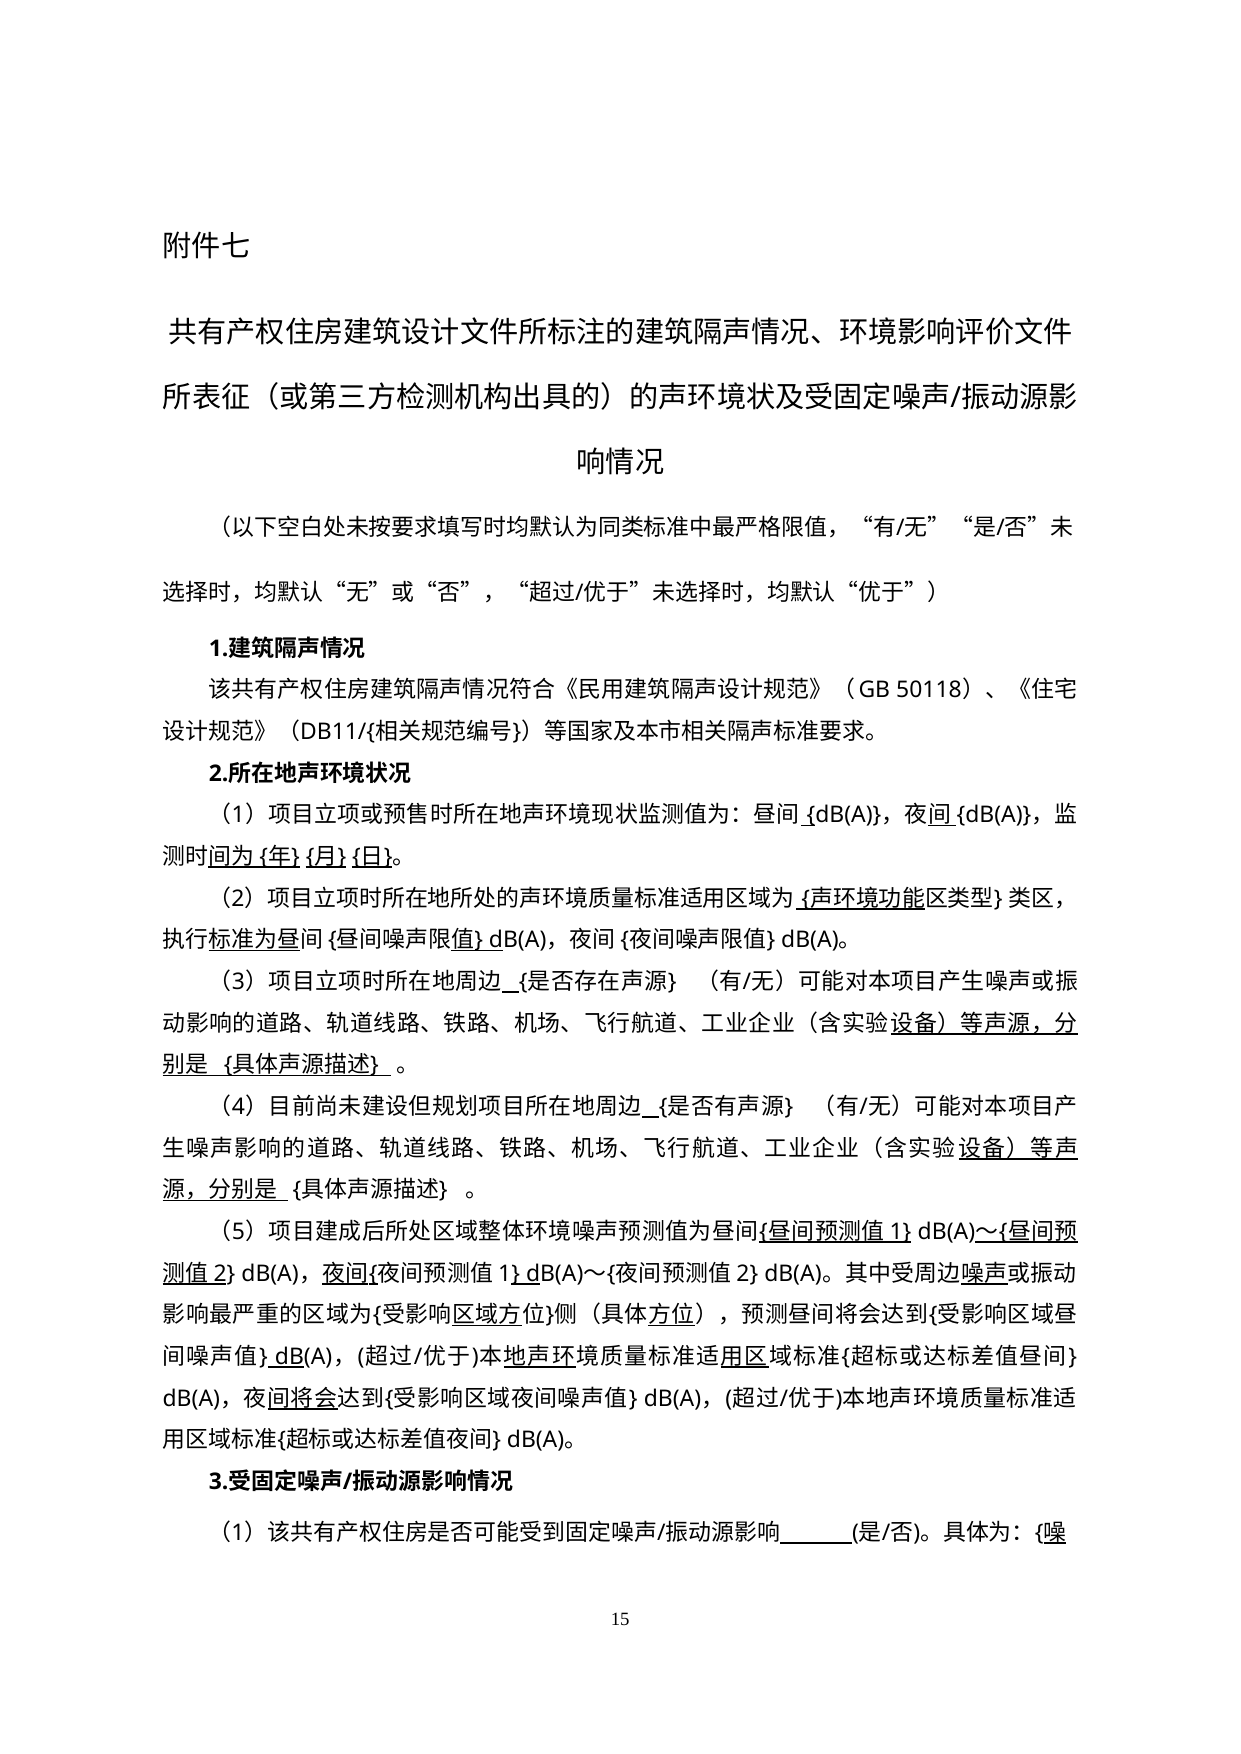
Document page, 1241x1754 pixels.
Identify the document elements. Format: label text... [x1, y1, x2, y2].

text 2.所在地声环境状况 [162, 748, 1078, 789]
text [162, 1498, 1078, 1563]
text （5）项目建成后所处区域整体环境噪声预测值为昼间{昼间预测值1} dB(A)～{昼间预测值2} dB(A)，夜间{夜间预测值1} dB(A)～{夜间预测值2} dB(A)。其中受周边噪声或振动影响最严重的区域为{受影响区域方位}侧（具体方位），预测昼间将会达到{受影响区域昼间噪声值} dB(A)，(超过/优于)本地声环境质量标准适用区域标准{超标或达标差值昼间} dB(A)，夜间将会达到{受影响区域夜间噪声值} dB(A)，(超过/优于)本地声环境质量标准适用区域标准{超标或达标差值夜间} dB(A)。 [162, 1206, 1078, 1456]
text 共有产权住房建筑设计文件所标注的建筑隔声情况、环境影响评价文件所表征（或第三方检测机构出具的）的声环境状及受固定噪声/振动源影响情况 [162, 298, 1078, 493]
text 该共有产权住房建筑隔声情况符合《民用建筑隔声设计规范》（GB 50118）、《住宅设计规范》（DB11/{相关规范编号}）等国家及本市相关隔声标准要求。 [162, 664, 1078, 748]
text 3.受固定噪声/振动源影响情况 [162, 1456, 1078, 1498]
text （4）目前尚未建设但规划项目所在地周边 {是否有声源} （有/无）可能对本项目产生噪声影响的道路、轨道线路、铁路、机场、飞行航道、工业企业（含实验设备）等声源，分别是 {具体声源描述} 。 [162, 1081, 1078, 1206]
text 1.建筑隔声情况 [162, 623, 1078, 664]
text （2）项目立项时所在地所处的声环境质量标准适用区域为 {声环境功能区类型} 类区，执行标准为昼间 {昼间噪声限值} dB(A)，夜间 {夜间噪声限值} dB(A)。 [162, 873, 1078, 956]
text （以下空白处未按要求填写时均默认为同类标准中最严格限值，“有/无”“是/否”未选择时，均默认“无”或“否”，“超过/优于”未选择时，均默认“优于”） [162, 493, 1078, 623]
text （1）项目立项或预售时所在地声环境现状监测值为：昼间 {dB(A)}，夜间 {dB(A)}，监测时间为 {年} {月} {日}。 [162, 789, 1078, 873]
text 附件七 [162, 211, 1078, 276]
text （3）项目立项时所在地周边 {是否存在声源} （有/无）可能对本项目产生噪声或振动影响的道路、轨道线路、铁路、机场、飞行航道、工业企业（含实验设备）等声源，分别是 {具体声源描述} 。 [162, 956, 1078, 1081]
